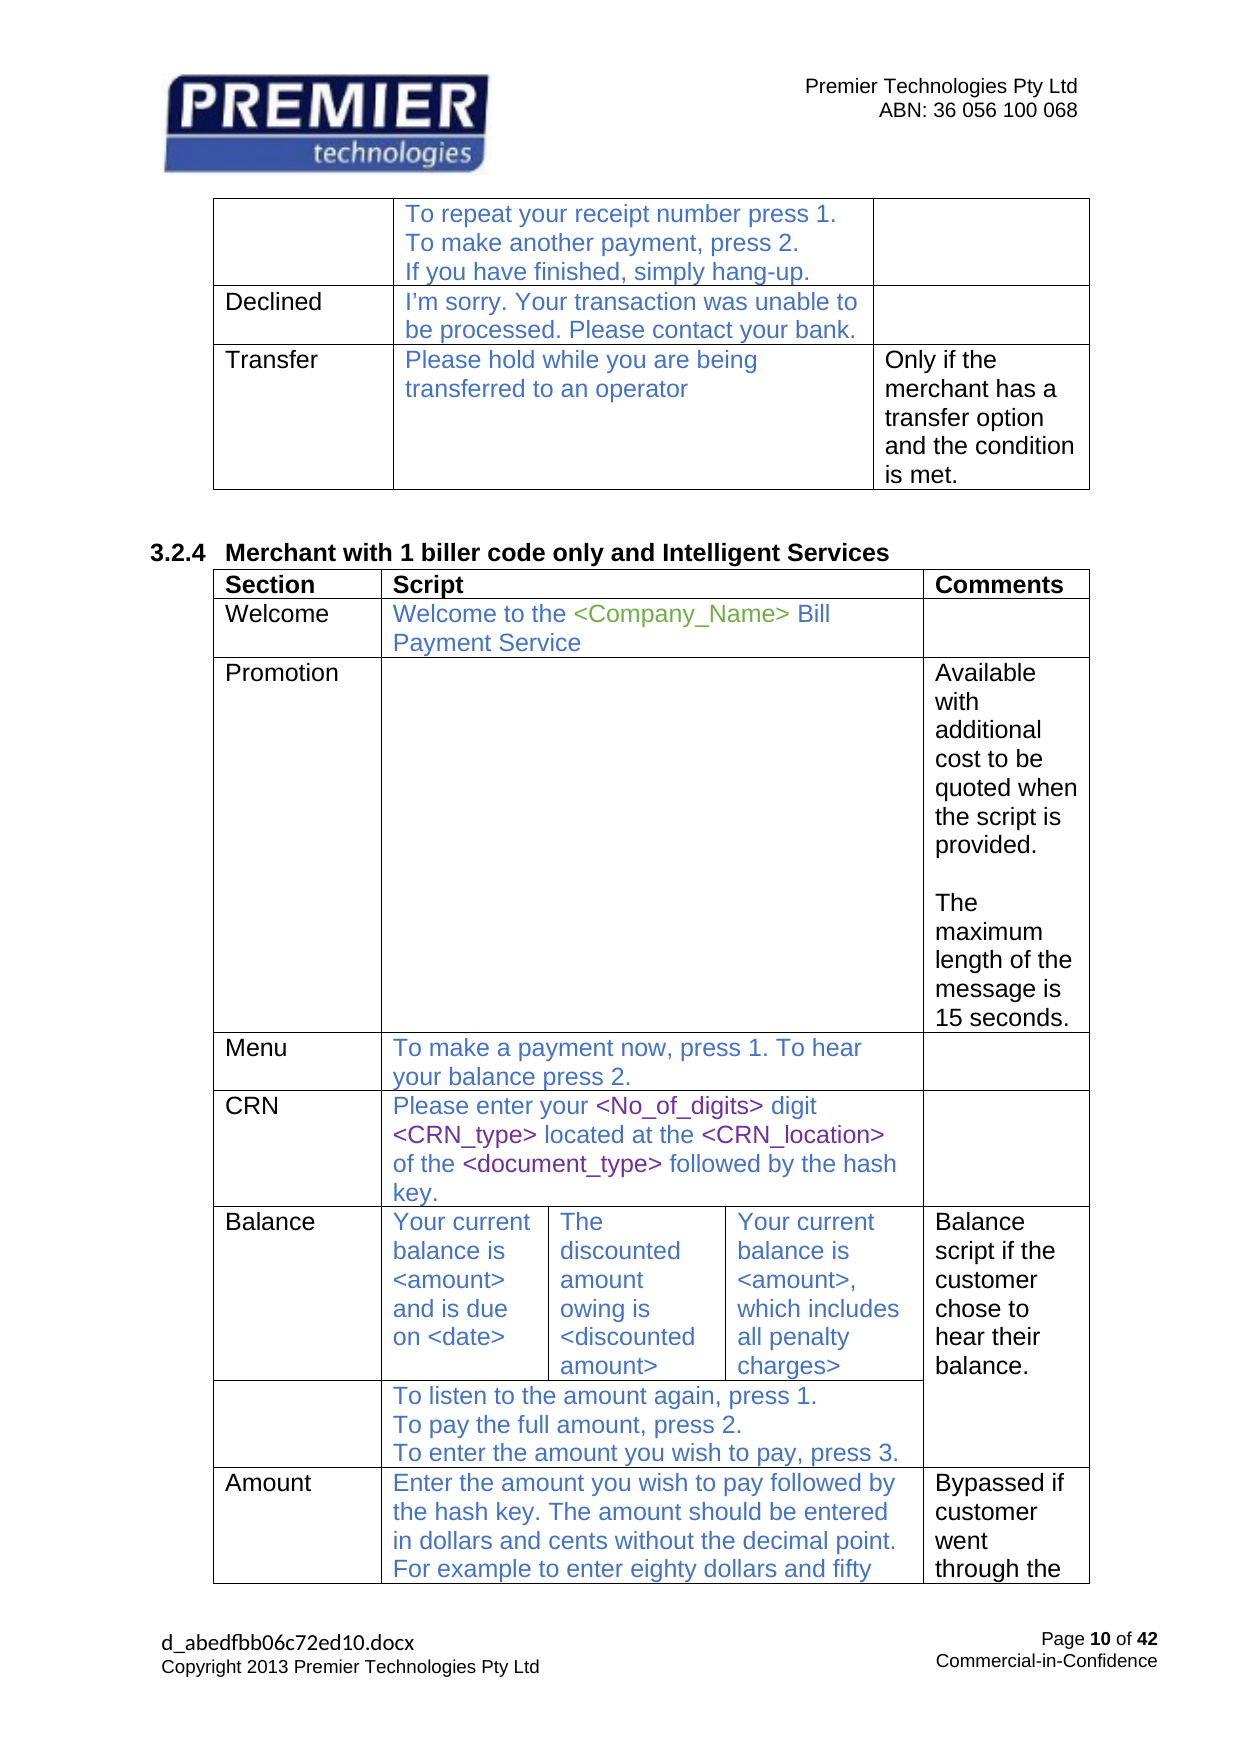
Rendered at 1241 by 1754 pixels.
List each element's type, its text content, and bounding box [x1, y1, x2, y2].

table_cell Balance [214, 1207, 381, 1380]
table_cell To make a payment now, press 1. To hear your balance press 2. [382, 1033, 923, 1090]
table_cell To listen to the amount again, press 1. To pay the full amount, press 2. To enter the amount you wish to pay, press 3. [382, 1381, 923, 1467]
table_header Section [214, 570, 381, 598]
table_cell [214, 199, 393, 285]
table_cell Please enter your <No_of_digits> digit <CRN_type> located at the <CRN_location> of the <document_type> followed by the hash key. [382, 1091, 923, 1206]
table_cell I’m sorry. Your transaction was unable to be processed. Please contact your bank. [394, 286, 873, 344]
table_header Script [382, 570, 923, 598]
table_cell Welcome to the <Company_Name> Bill Payment Service [382, 599, 923, 657]
table_cell Transfer [214, 345, 393, 489]
table_cell Your current balance is <amount> and is due on <date> [382, 1207, 548, 1380]
table_cell Menu [214, 1033, 381, 1090]
table_cell Declined [214, 286, 393, 344]
table_cell [382, 658, 923, 1032]
table_cell Please hold while you are being transferred to an operator [394, 345, 873, 489]
table_header Comments [924, 570, 1089, 598]
subtitle 3.2.4 Merchant with 1 biller code only and Intelligent Services [150, 537, 1090, 566]
table_cell To repeat your receipt number press 1. To make another payment, press 2. If you have finished, simply hang-up. [394, 199, 873, 285]
table_cell [924, 1091, 1089, 1206]
table_cell Balance script if the customer chose to hear their balance. [924, 1207, 1089, 1467]
table_cell Promotion [214, 658, 381, 1032]
table_cell [874, 286, 1089, 344]
table_cell Bypassed if customer went through the balance script and chose to pay the full amount. [924, 1468, 1089, 1583]
table_cell Only if the merchant has a transfer option and the condition is met. [874, 345, 1089, 489]
table_cell Amount [214, 1468, 381, 1583]
table_cell CRN [214, 1091, 381, 1206]
table_cell The discounted amount owing is <discounted amount> [549, 1207, 725, 1380]
table_cell Your current balance is <amount>, which includes all penalty charges> [726, 1207, 923, 1380]
table_cell Welcome [214, 599, 381, 657]
table_cell [874, 199, 1089, 285]
table_cell [924, 1033, 1089, 1090]
table_cell Available with additional cost to be quoted when the script is provided. The maximum length of the message is 15 seconds. [924, 658, 1089, 1032]
picture [161, 73, 492, 175]
table_cell [924, 599, 1089, 657]
table_cell [214, 1381, 381, 1467]
